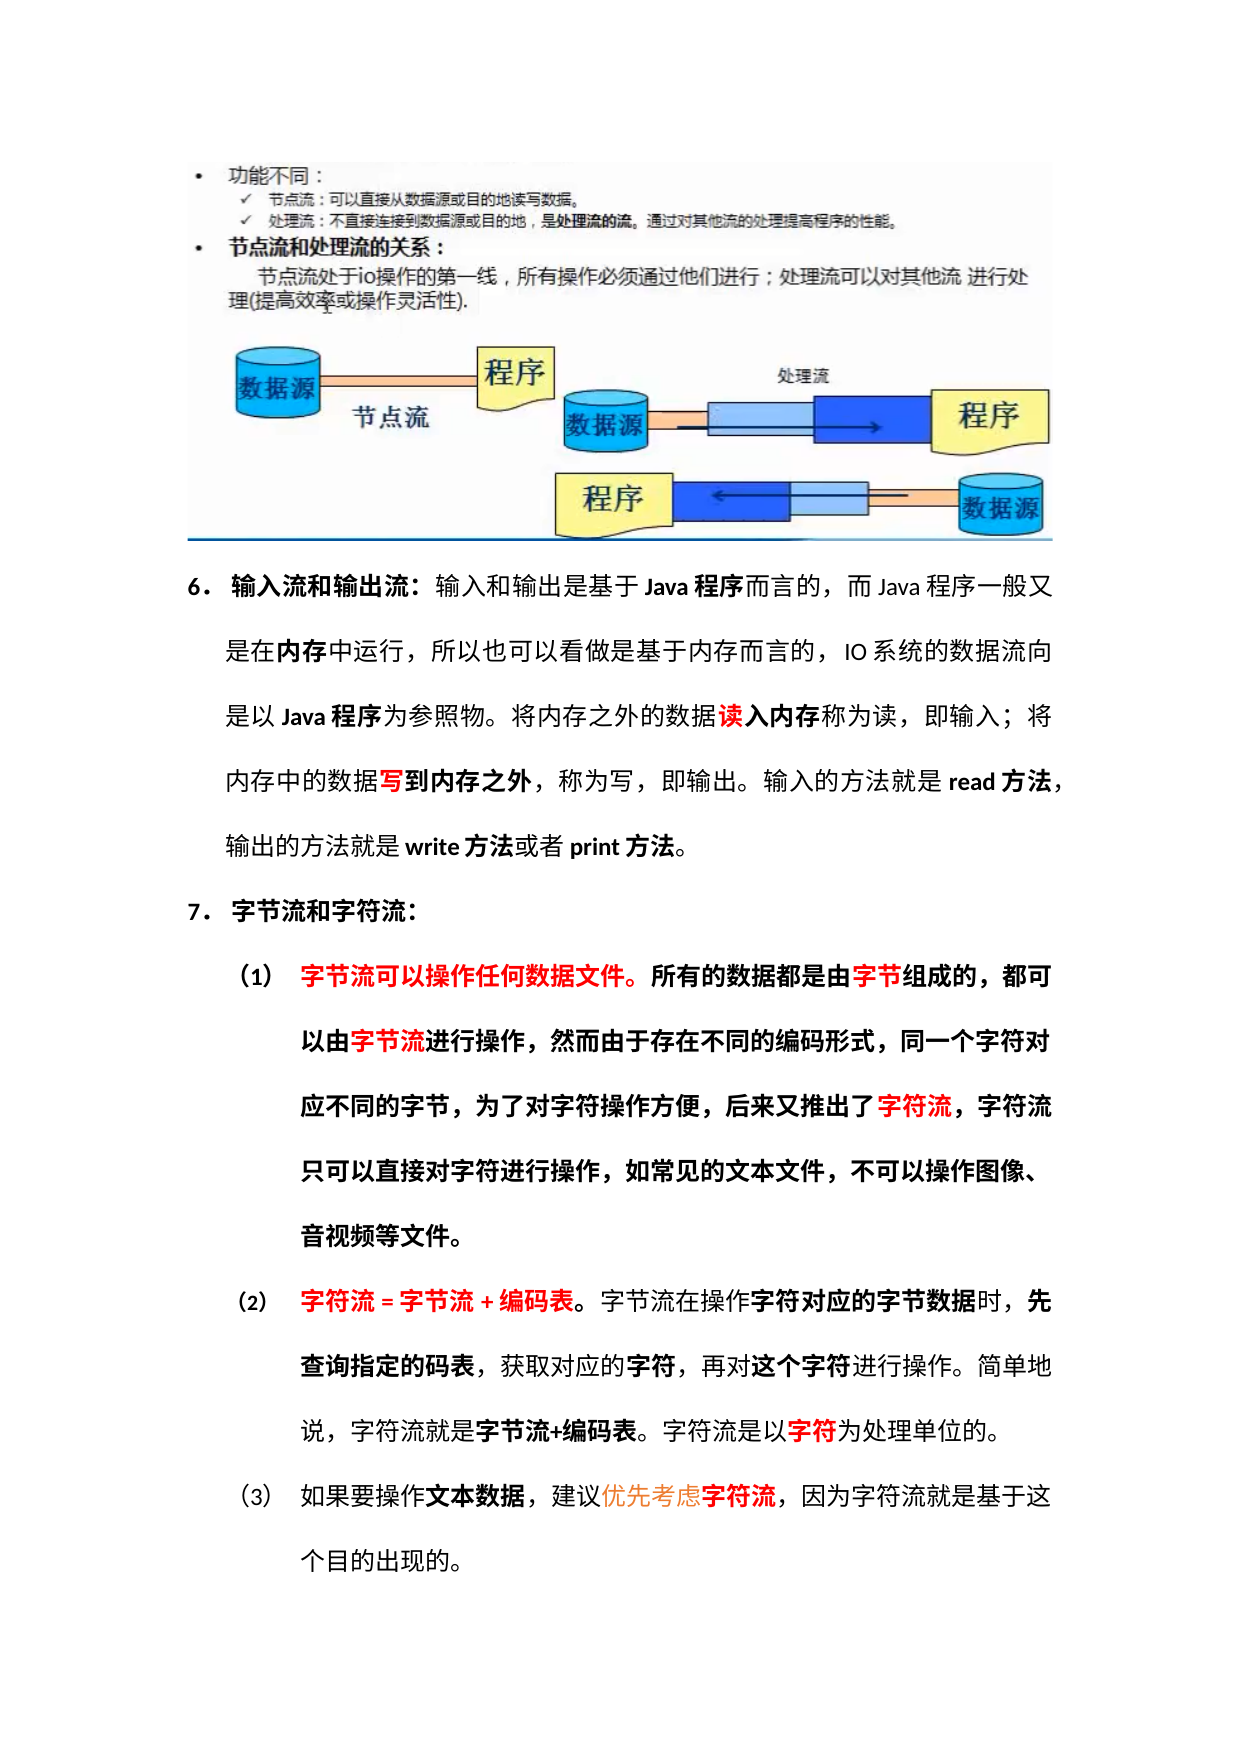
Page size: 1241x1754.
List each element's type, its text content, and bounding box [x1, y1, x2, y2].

list 字节流可以操作任何数据文件。所有的数据都是由字节组成的，都可以由字节流进行操作，然而由于存在不同的编码形式，同一个字符对应不同的字节，为了对字符操作方便，后来又推出了字符流，字符流只可以直接对字符进行操作，如常见的文本文件，不可以操作图像、音视频等文件。 [225, 942, 1053, 1267]
list 字节流和字符流： [187, 877, 1053, 942]
list 字符流 = 字节流 + 编码表。字节流在操作字符对应的字节数据时，先查询指定的码表，获取对应的字符，再对这个字符进行操作。简单地说，字符流就是字节流+编码表。字符流是以字符为处理单位的。 [225, 1267, 1053, 1462]
list 输入流和输出流：输入和输出是基于Java程序而言的，而Java程序一般又是在内存中运行，所以也可以看做是基于内存而言的，IO系统的数据流向是以Java程序为参照物。将内存之外的数据读入内存称为读，即输入；将内存中的数据写到内存之外，称为写，即输出。输入的方法就是read方法，输出的方法就是write方法或者print方法。 [187, 552, 1053, 877]
picture [187, 162, 1053, 541]
list 如果要操作文本数据，建议优先考虑字符流，因为字符流就是基于这个目的出现的。 [225, 1462, 1053, 1592]
